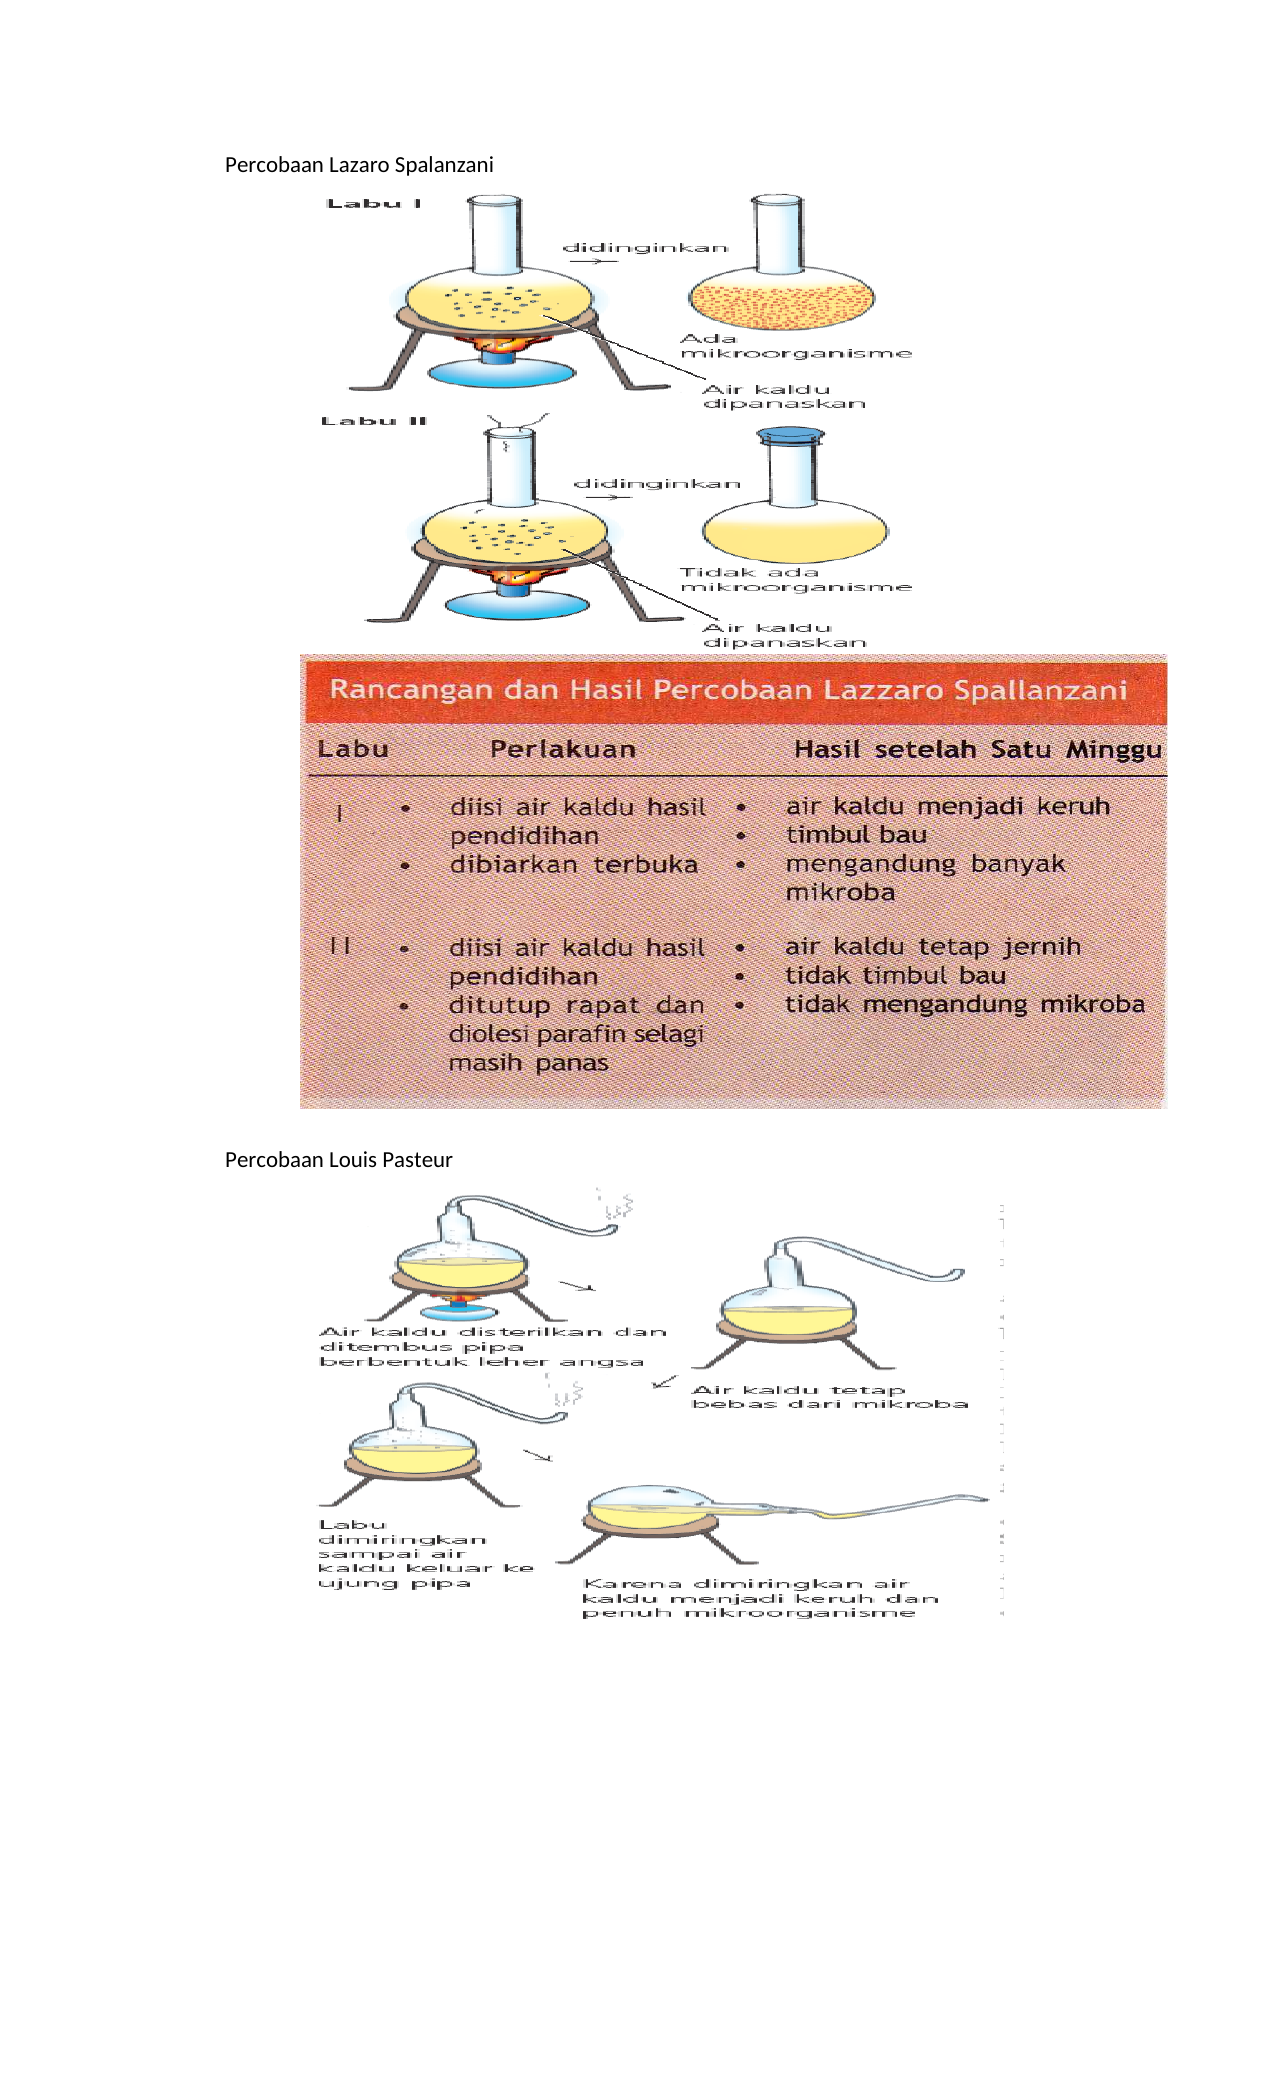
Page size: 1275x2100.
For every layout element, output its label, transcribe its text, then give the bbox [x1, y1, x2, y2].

picture [300, 182, 955, 651]
picture [300, 654, 1168, 1109]
list Percobaan Louis Pasteur [225, 1145, 1125, 1173]
list Percobaan Lazaro Spalanzani [225, 150, 1125, 178]
picture [300, 1176, 1004, 1621]
